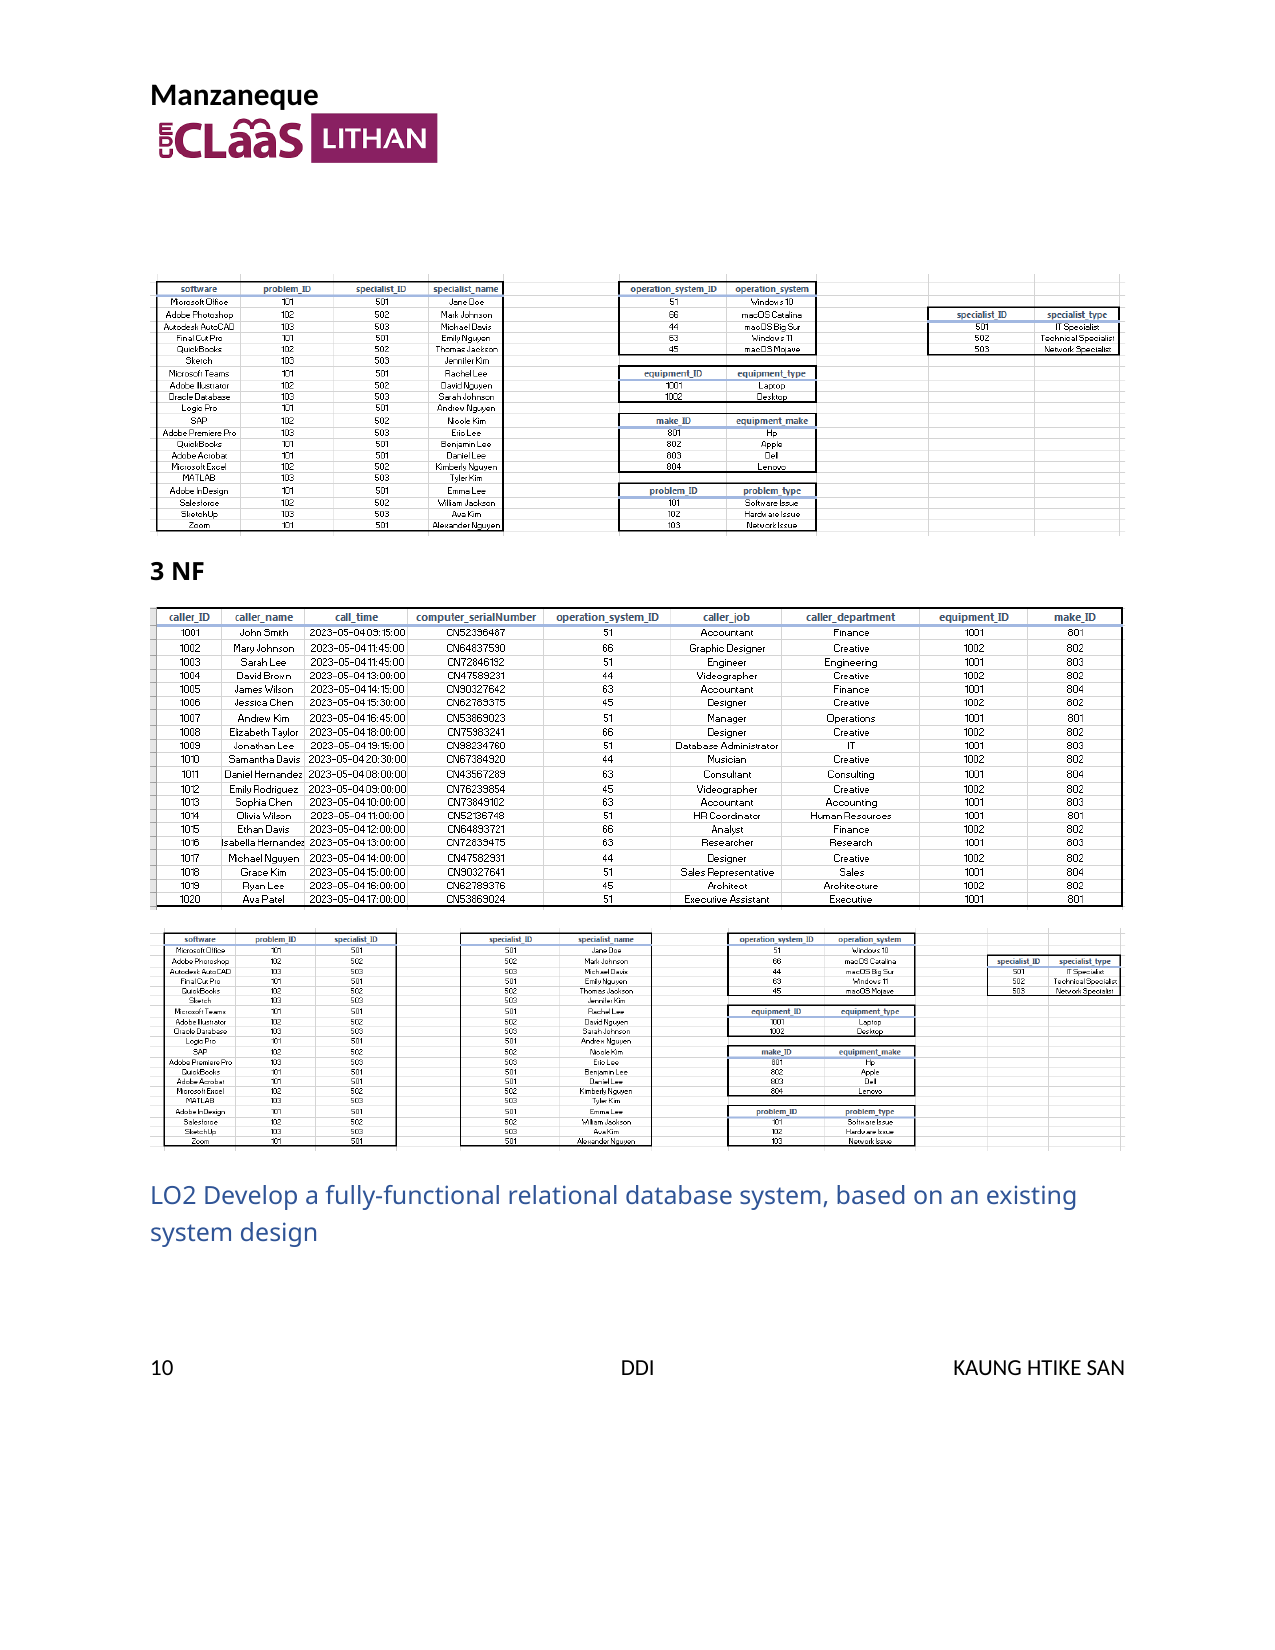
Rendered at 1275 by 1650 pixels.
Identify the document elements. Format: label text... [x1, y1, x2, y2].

picture [150, 274, 1125, 536]
picture [150, 607, 1125, 910]
subtitle LO2 Develop a fully-functional relational database system, based on an existing system design [150, 1177, 1125, 1248]
picture [150, 113, 438, 163]
picture [150, 928, 1125, 1151]
text 3 NF [150, 554, 1125, 588]
